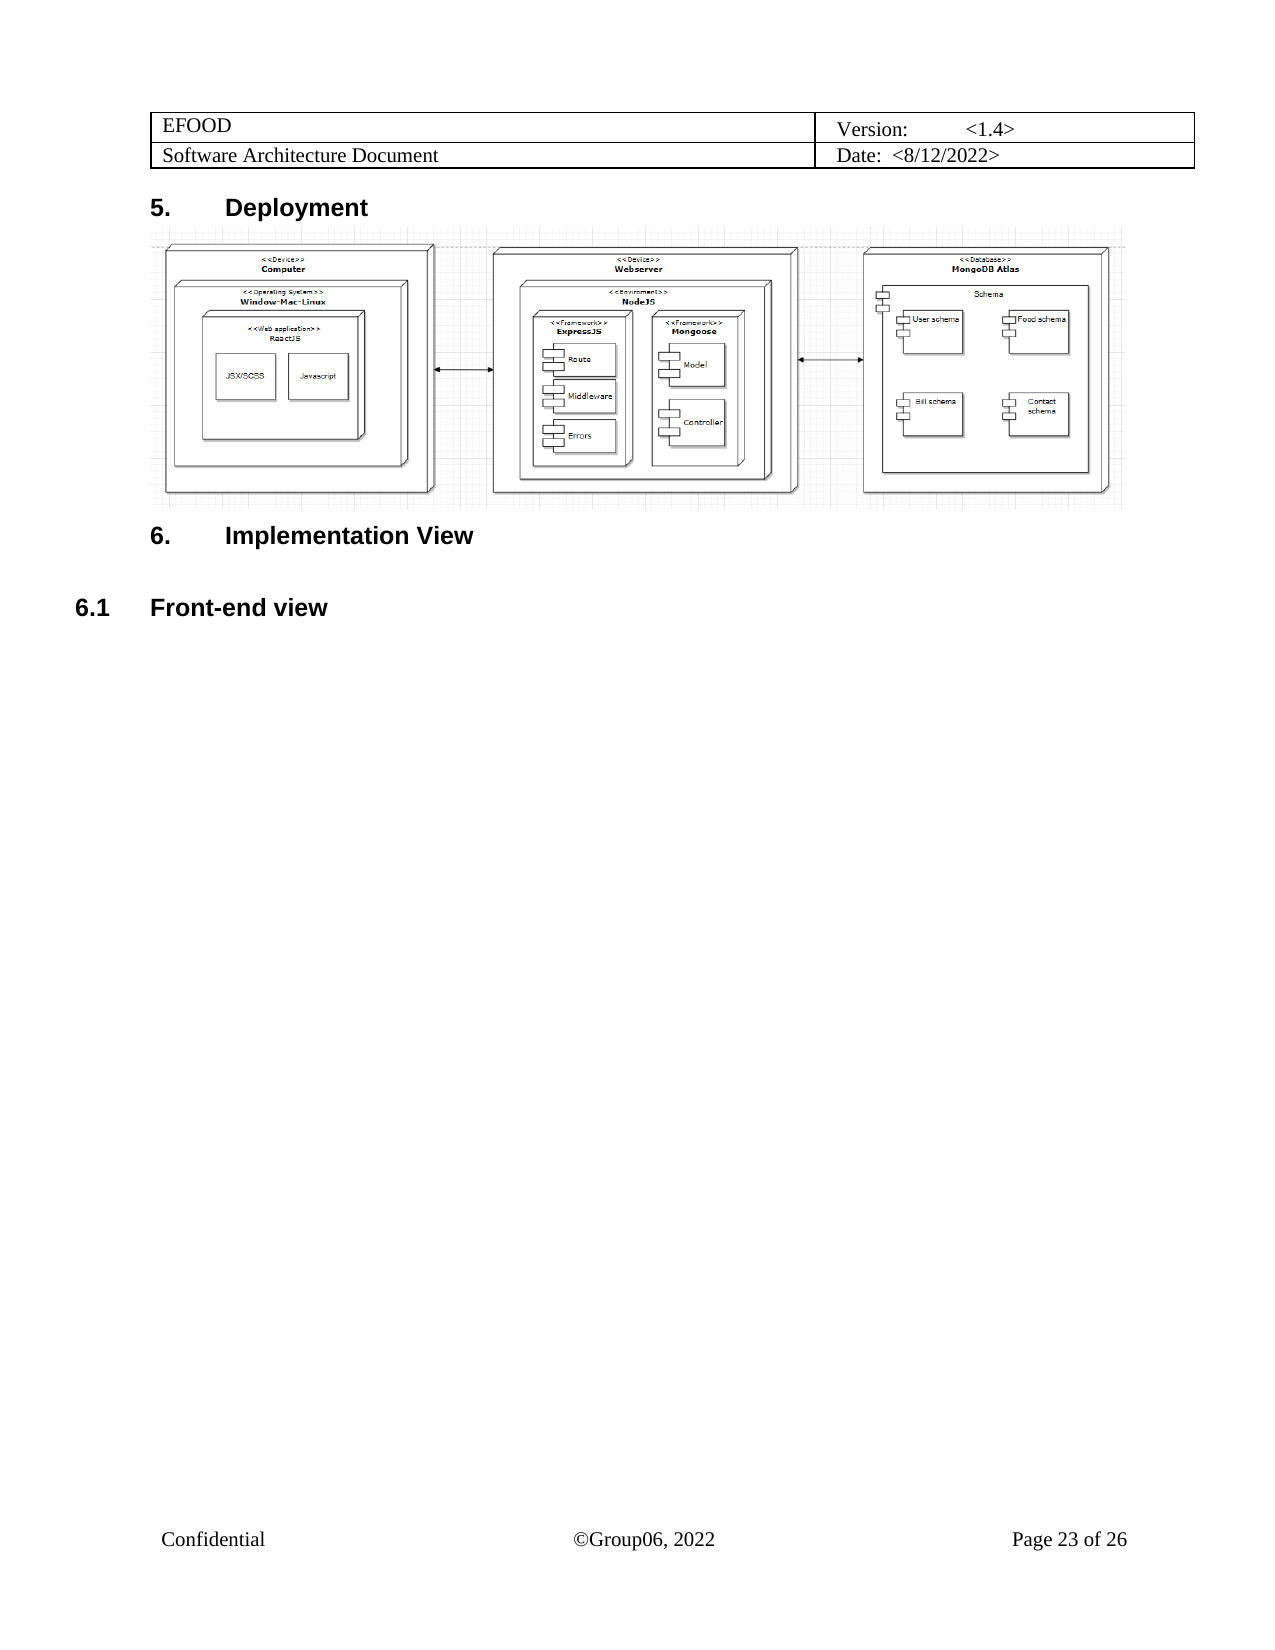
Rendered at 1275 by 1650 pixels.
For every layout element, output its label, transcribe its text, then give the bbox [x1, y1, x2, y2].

subtitle Deployment [150, 193, 1125, 221]
picture [150, 227, 1125, 509]
subtitle Front-end view [75, 593, 1125, 622]
subtitle Implementation View [150, 521, 1125, 550]
